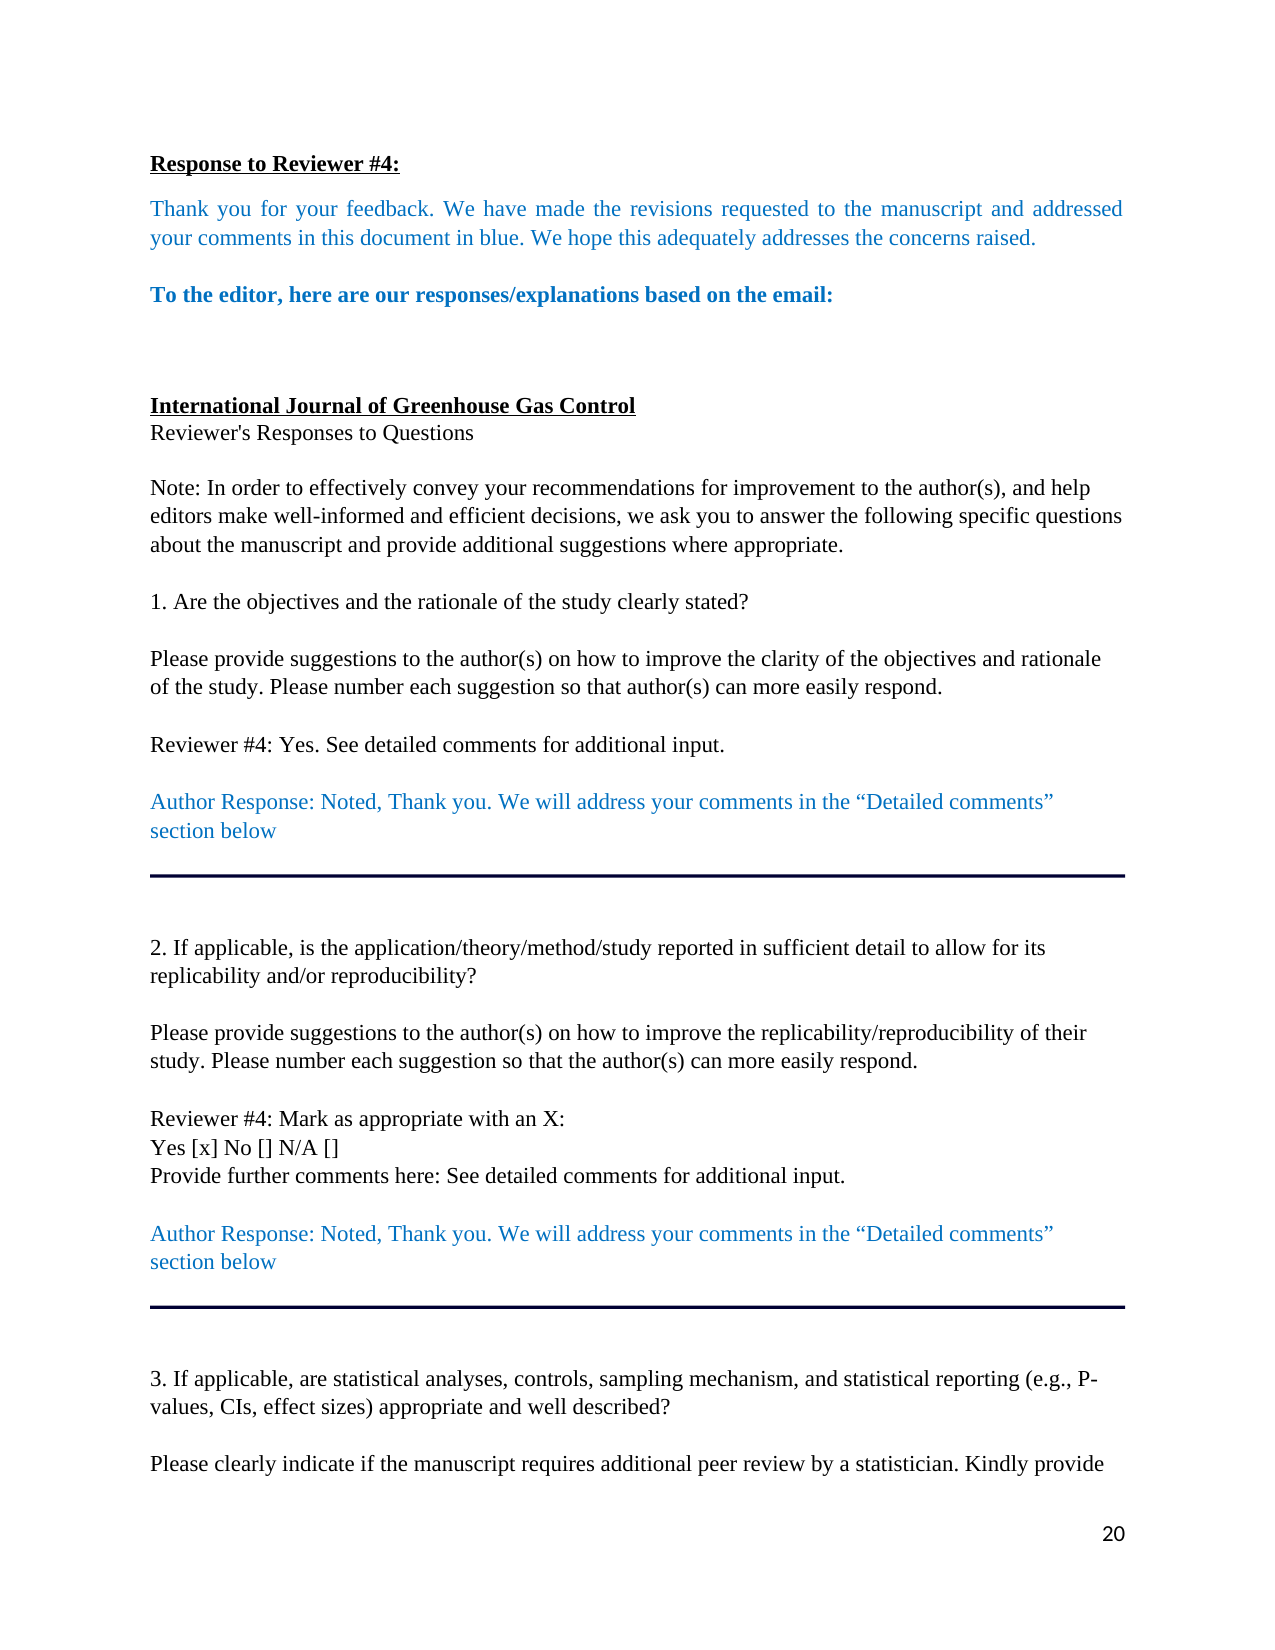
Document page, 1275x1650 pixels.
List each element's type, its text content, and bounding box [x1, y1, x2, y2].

text To the editor, here are our responses/explanations based on the email: [150, 281, 1125, 307]
text Thank you for your feedback. We have made the revisions requested to the manuscript and addressed your comments in this document in blue. We hope this adequately addresses the concerns raised. [150, 195, 1125, 250]
text Reviewer #4: Mark as appropriate with an X: Yes [x] No [] N/A [] Provide further comments here: See detailed comments for additional input. [150, 1105, 1125, 1188]
text 2. If applicable, is the application/theory/method/study reported in sufficient detail to allow for its replicability and/or reproducibility? Please provide suggestions to the author(s) on how to improve the replicability/reproducibility of their study. Please number each suggestion so that the author(s) can more easily respond. [150, 934, 1125, 1074]
text Reviewer #4: Yes. See detailed comments for additional input. [150, 731, 1125, 757]
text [150, 1365, 1125, 1477]
text Author Response: Noted, Thank you. We will address your comments in the “Detailed comments” section below [150, 1219, 1125, 1274]
text Response to Reviewer #4: [150, 150, 1125, 176]
text Author Response: Noted, Thank you. We will address your comments in the “Detailed comments” section below [150, 788, 1125, 843]
text International Journal of Greenhouse Gas Control Reviewer's Responses to Questions [150, 392, 1125, 445]
text Note: In order to effectively convey your recommendations for improvement to the author(s), and help editors make well-informed and efficient decisions, we ask you to answer the following specific questions about the manuscript and provide additional suggestions where appropriate. 1. Are the objectives and the rationale of the study clearly stated? Please provide suggestions to the author(s) on how to improve the clarity of the objectives and rationale of the study. Please number each suggestion so that author(s) can more easily respond. [150, 474, 1125, 699]
